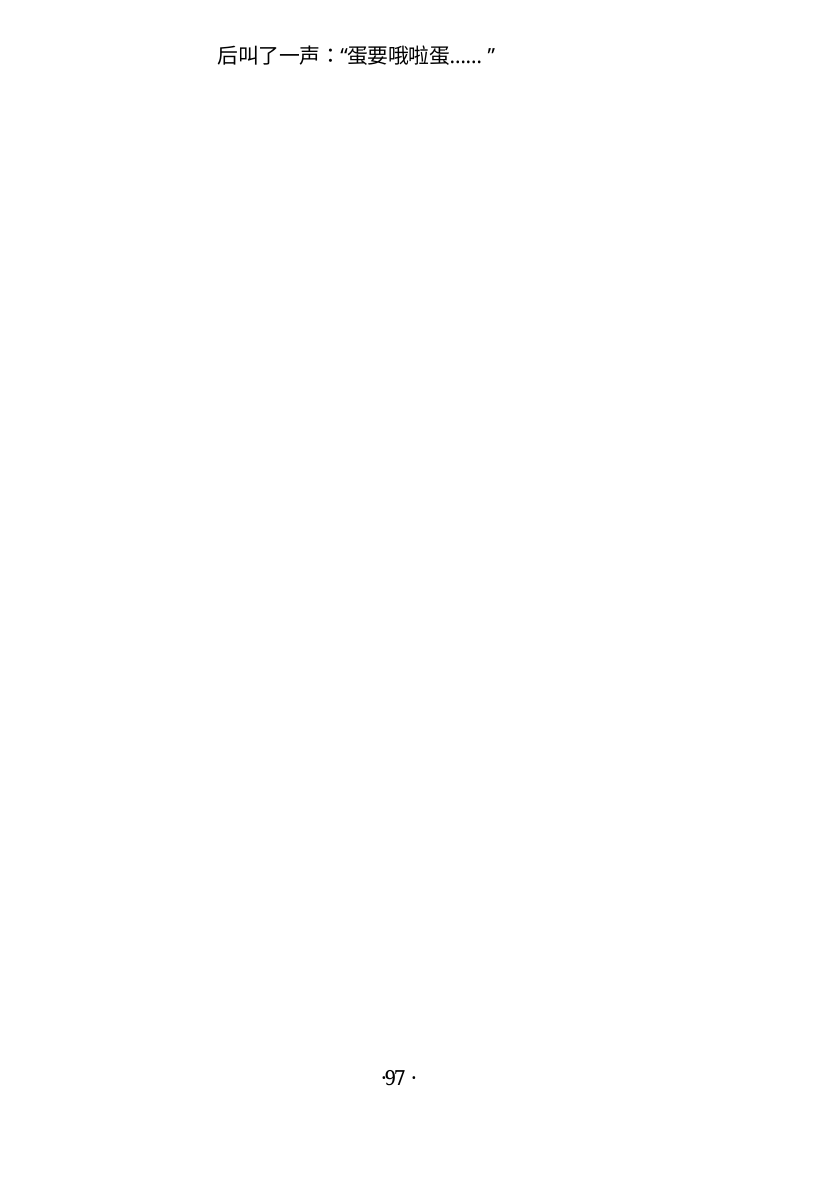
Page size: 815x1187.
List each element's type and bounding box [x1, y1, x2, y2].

text [207, 42, 697, 70]
